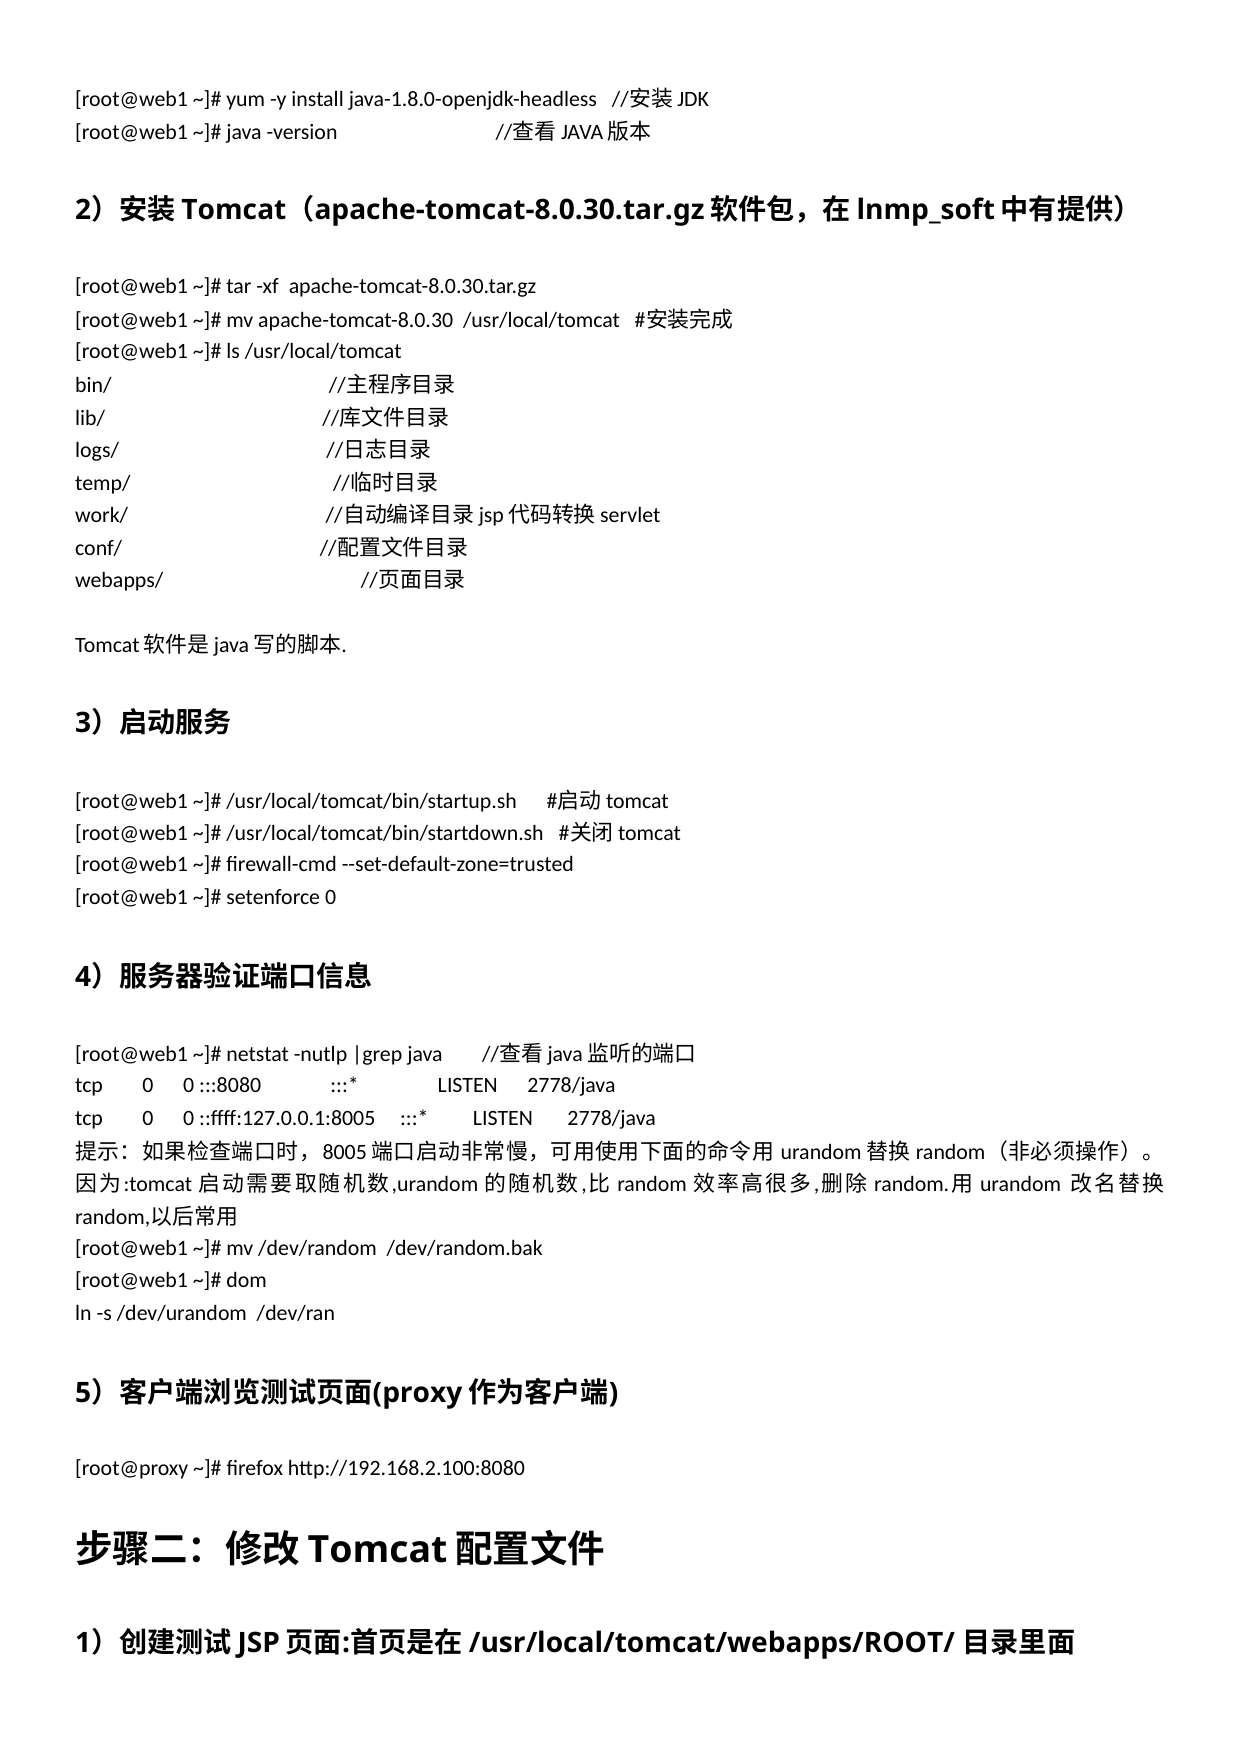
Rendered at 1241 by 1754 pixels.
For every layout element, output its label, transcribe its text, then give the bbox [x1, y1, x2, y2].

text [root@web1 ~]# tar -xf apache-tomcat-8.0.30.tar.gz [75, 269, 1165, 302]
text webapps/ //页面目录 [75, 562, 1165, 594]
text 提示：如果检查端口时，8005端口启动非常慢，可用使用下面的命令用urandom替换random（非必须操作）。 因为:tomcat启动需要取随机数,urandom的随机数,比random效率高很多,删除random.用urandom 改名替换random,以后常用 [75, 1133, 1165, 1231]
text [root@web1 ~]# firewall-cmd --set-default-zone=trusted [75, 847, 1165, 880]
text [root@web1 ~]# netstat -nutlp |grep java //查看java监听的端口 [75, 1036, 1165, 1068]
text ln -s /dev/urandom /dev/ran [75, 1296, 1165, 1328]
text [root@web1 ~]# mv apache-tomcat-8.0.30 /usr/local/tomcat #安装完成 [75, 302, 1165, 334]
subtitle 3）启动服务 [75, 688, 1165, 753]
text conf/ //配置文件目录 [75, 529, 1165, 562]
text Tomcat软件是java写的脚本. [75, 627, 1165, 659]
text [root@web1 ~]# ls /usr/local/tomcat [75, 334, 1165, 367]
subtitle 步骤二：修改Tomcat配置文件 [75, 1513, 1165, 1578]
subtitle 2）安装Tomcat（apache-tomcat-8.0.30.tar.gz软件包，在lnmp_soft中有提供） [75, 175, 1165, 240]
text [root@web1 ~]# yum -y install java-1.8.0-openjdk-headless //安装JDK [75, 81, 1165, 113]
text temp/ //临时目录 [75, 464, 1165, 497]
text [root@proxy ~]# firefox http://192.168.2.100:8080 [75, 1452, 1165, 1484]
text bin/ //主程序目录 [75, 367, 1165, 399]
text [root@web1 ~]# /usr/local/tomcat/bin/startdown.sh #关闭tomcat [75, 815, 1165, 847]
text [root@web1 ~]# java -version //查看JAVA版本 [75, 113, 1165, 146]
text tcp 0 0 ::ffff:127.0.0.1:8005 :::* LISTEN 2778/java [75, 1101, 1165, 1133]
text tcp 0 0 :::8080 :::* LISTEN 2778/java [75, 1068, 1165, 1101]
text logs/ //日志目录 [75, 432, 1165, 464]
text [root@web1 ~]# /usr/local/tomcat/bin/startup.sh #启动tomcat [75, 782, 1165, 815]
text lib/ //库文件目录 [75, 399, 1165, 432]
text work/ //自动编译目录jsp代码转换servlet [75, 497, 1165, 529]
text [root@web1 ~]# mv /dev/random /dev/random.bak [75, 1231, 1165, 1263]
subtitle 4）服务器验证端口信息 [75, 942, 1165, 1007]
subtitle 5）客户端浏览测试页面(proxy作为客户端) [75, 1357, 1165, 1422]
text [root@web1 ~]# dom [75, 1263, 1165, 1296]
subtitle 创建测试JSP页面:首页是在 /usr/local/tomcat/webapps/ROOT/ 目录里面 [75, 1607, 1165, 1672]
text [root@web1 ~]# setenforce 0 [75, 880, 1165, 912]
